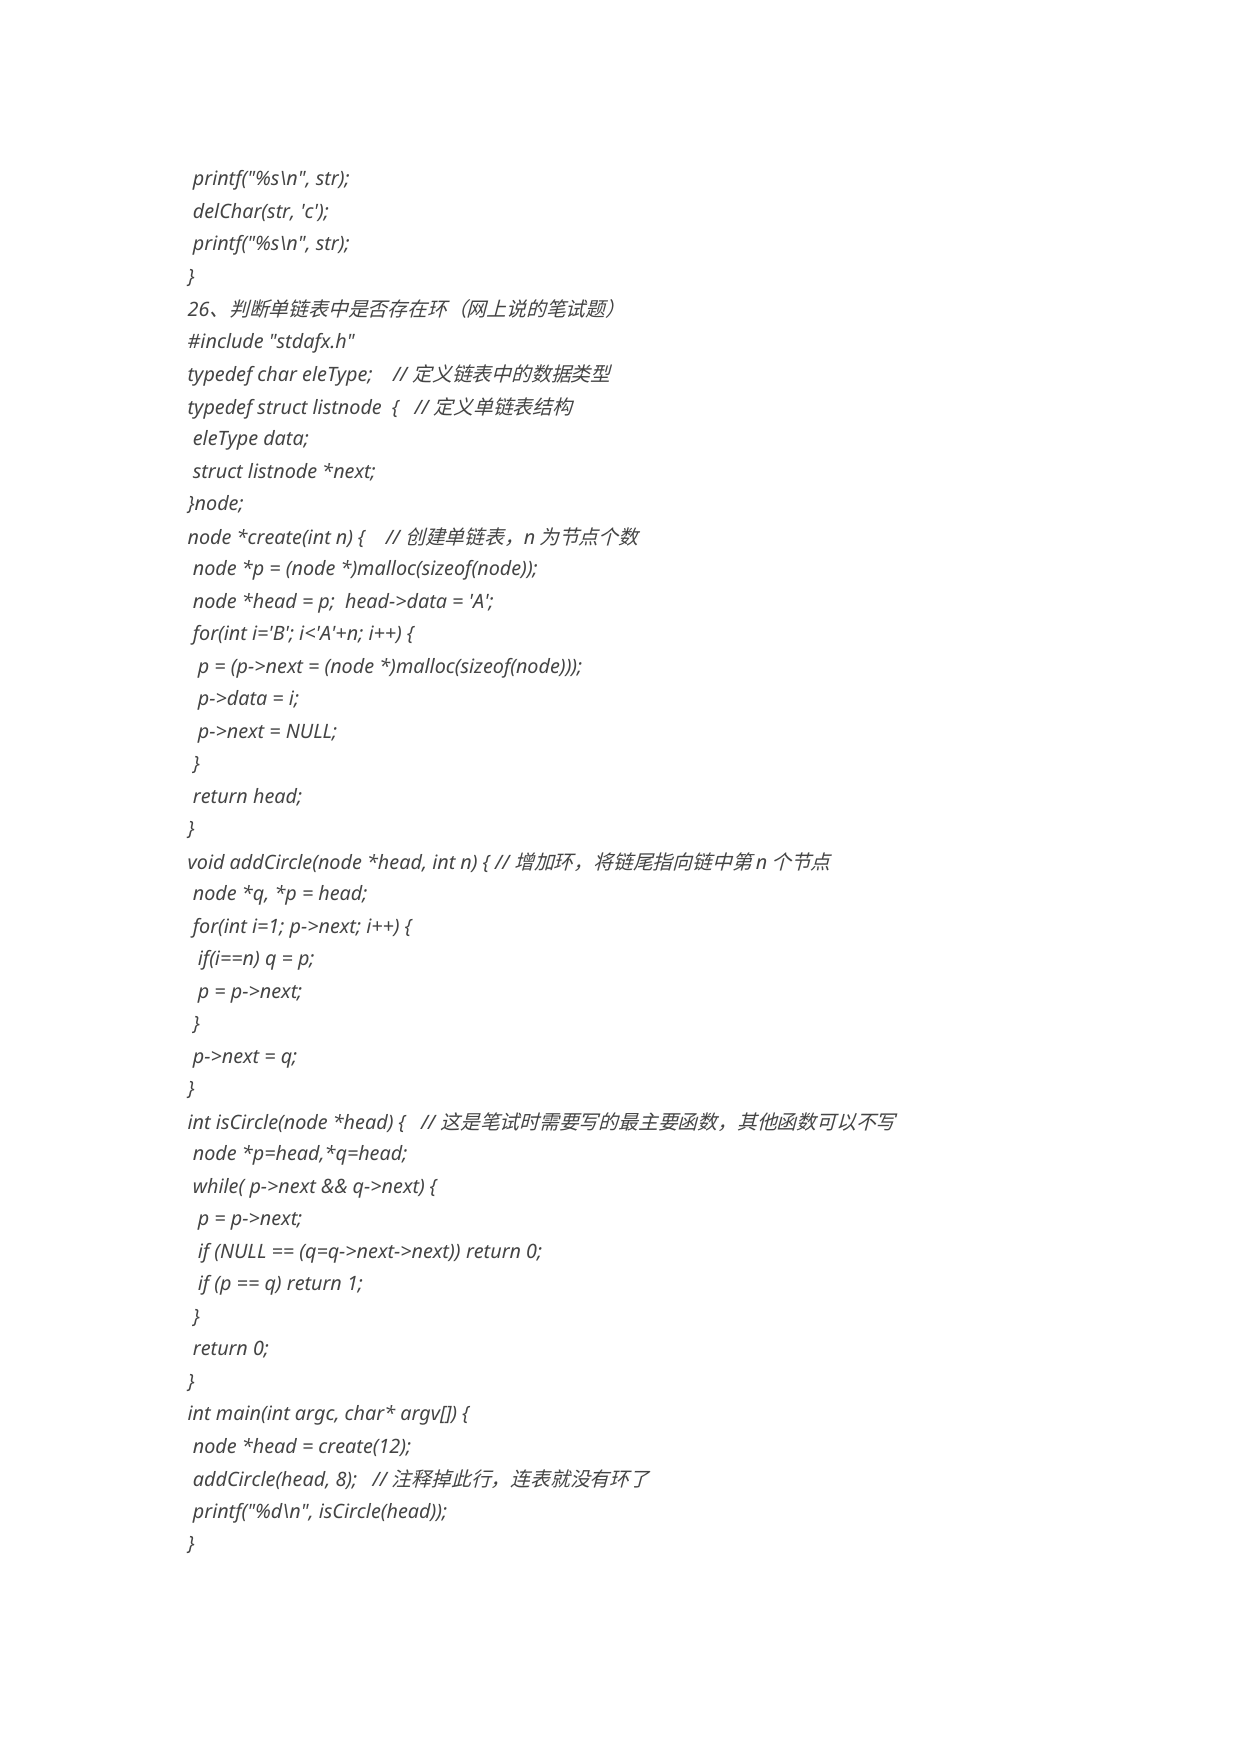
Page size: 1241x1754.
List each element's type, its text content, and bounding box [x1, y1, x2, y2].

text 26、判断单链表中是否存在环（网上说的笔试题） #include "stdafx.h" typedef char eleType; // 定义链表中的数据类型 typedef struct listnode { // 定义单链表结构 eleType data; struct listnode *next; }node; [187, 292, 1053, 519]
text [187, 162, 1053, 292]
text int isCircle(node *head) { // 这是笔试时需要写的最主要函数，其他函数可以不写 node *p=head,*q=head; while( p->next && q->next) { p = p->next; if (NULL == (q=q->next->next)) return 0; if (p == q) return 1; } return 0; } [187, 1104, 1053, 1397]
text void addCircle(node *head, int n) { // 增加环，将链尾指向链中第n个节点 node *q, *p = head; for(int i=1; p->next; i++) { if(i==n) q = p; p = p->next; } p->next = q; } [187, 844, 1053, 1104]
text node *create(int n) { // 创建单链表，n为节点个数 node *p = (node *)malloc(sizeof(node)); node *head = p; head->data = 'A'; for(int i='B'; i<'A'+n; i++) { p = (p->next = (node *)malloc(sizeof(node))); p->data = i; p->next = NULL; } return head; } [187, 519, 1053, 844]
text int main(int argc, char* argv[]) { node *head = create(12); addCircle(head, 8); // 注释掉此行，连表就没有环了 printf("%d\n", isCircle(head)); } [187, 1397, 1053, 1559]
